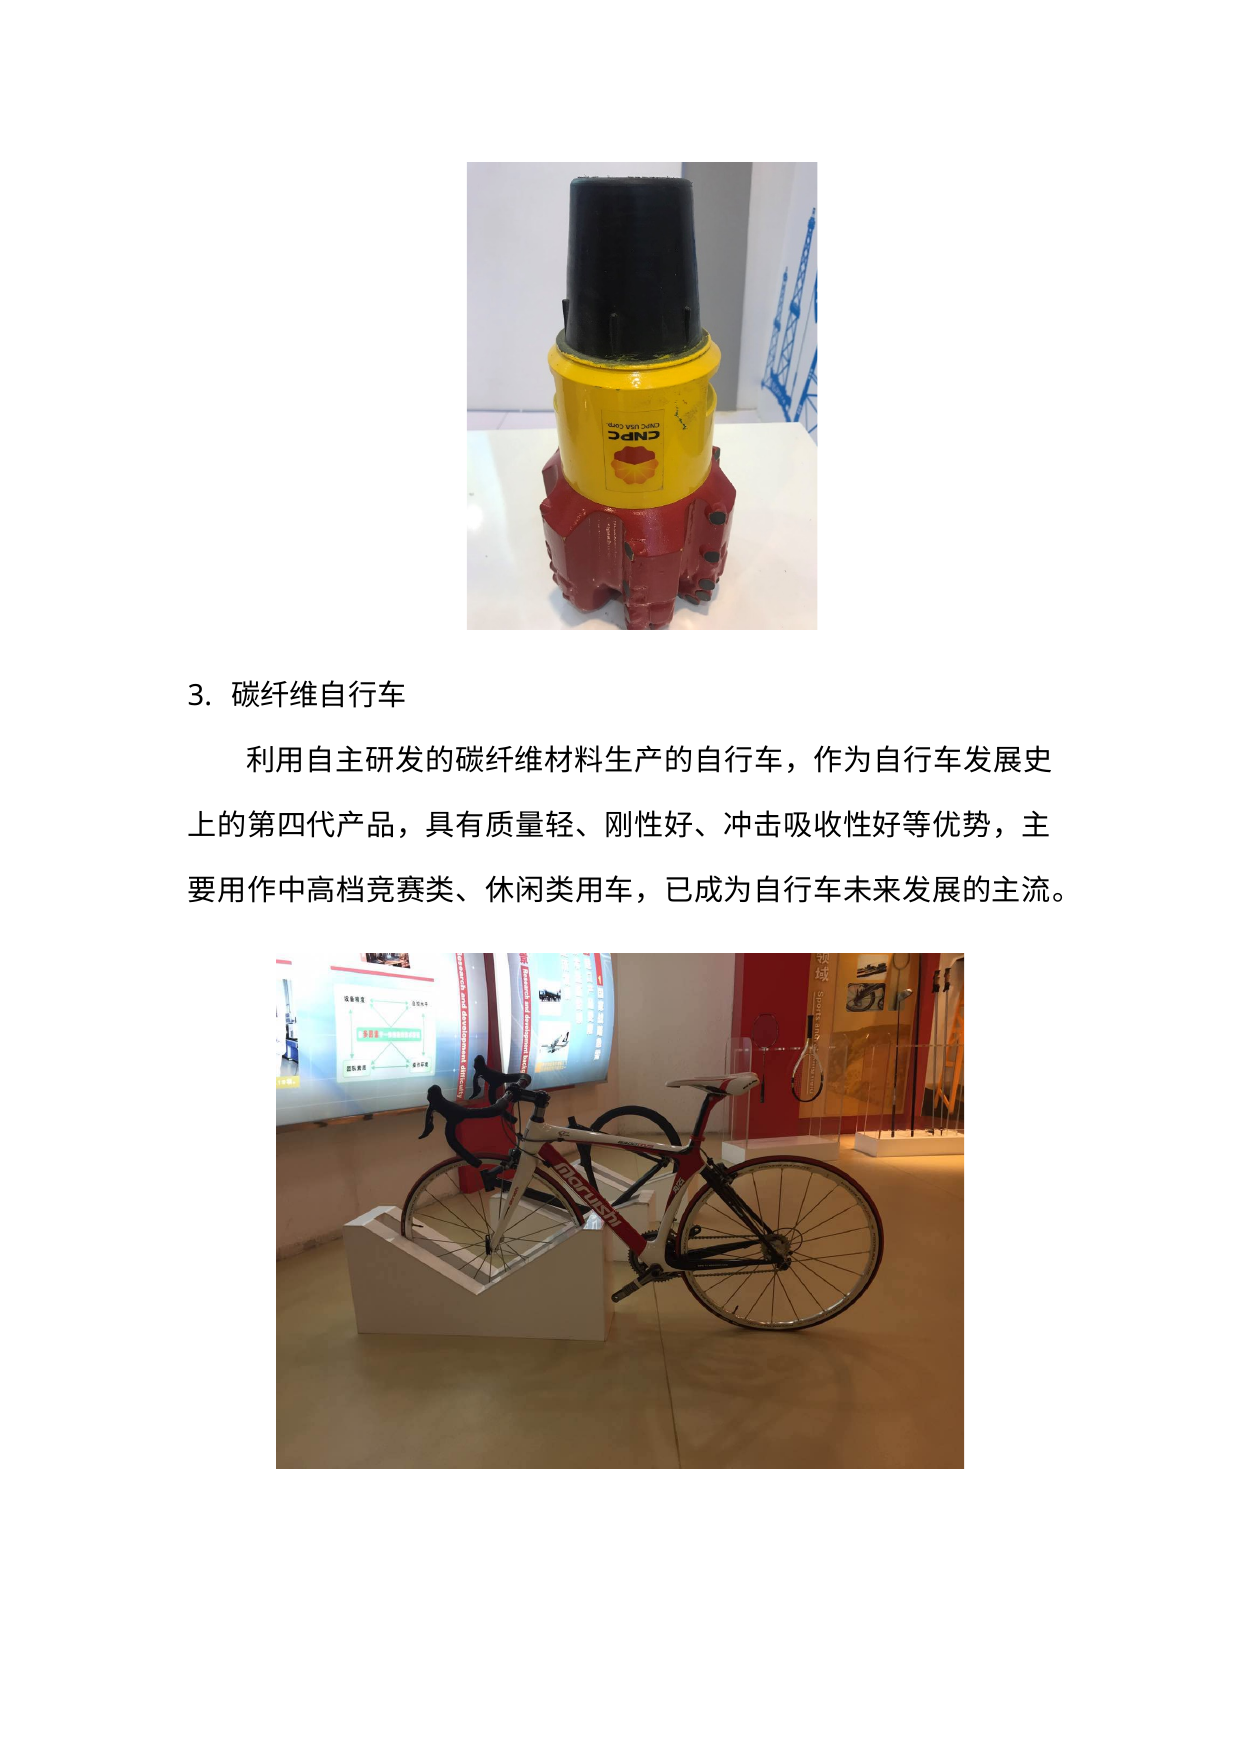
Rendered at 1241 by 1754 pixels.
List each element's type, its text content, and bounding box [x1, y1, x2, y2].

picture [466, 162, 818, 630]
list 碳纤维自行车 [187, 661, 1053, 726]
picture [276, 953, 965, 1469]
list 利用自主研发的碳纤维材料生产的自行车，作为自行车发展史上的第四代产品，具有质量轻、刚性好、冲击吸收性好等优势，主要用作中高档竞赛类、休闲类用车，已成为自行车未来发展的主流。 [187, 726, 1053, 953]
